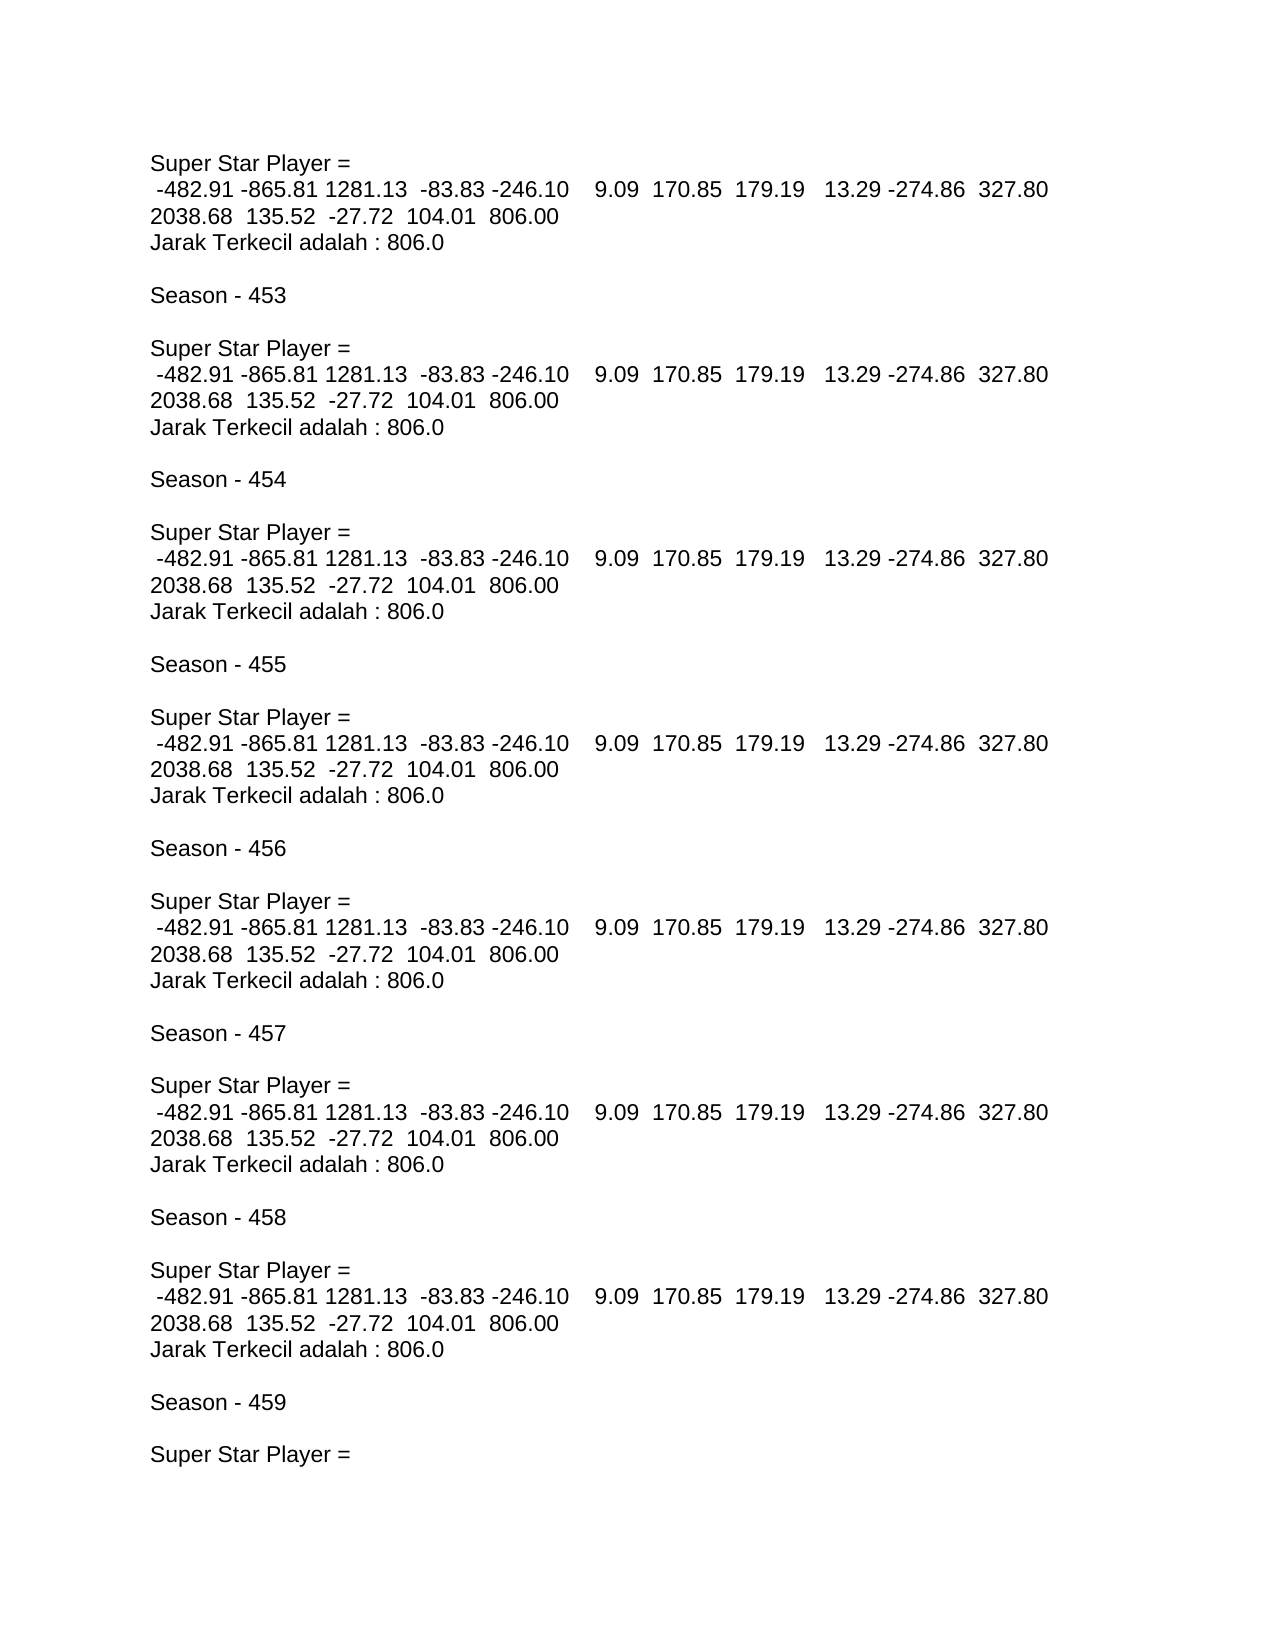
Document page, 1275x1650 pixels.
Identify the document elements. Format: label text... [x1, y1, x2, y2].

text Super Star Player = [150, 1257, 1125, 1283]
text Season - 453 [150, 282, 1125, 308]
text Super Star Player = [150, 150, 1125, 176]
text Season - 456 [150, 835, 1125, 862]
text -482.91 -865.81 1281.13 -83.83 -246.10 9.09 170.85 179.19 13.29 -274.86 327.80 2038.68 135.52 -27.72 104.01 806.00 [150, 730, 1125, 782]
text Jarak Terkecil adalah : 806.0 [150, 1336, 1125, 1362]
text Season - 458 [150, 1204, 1125, 1231]
text -482.91 -865.81 1281.13 -83.83 -246.10 9.09 170.85 179.19 13.29 -274.86 327.80 2038.68 135.52 -27.72 104.01 806.00 [150, 1099, 1125, 1151]
text -482.91 -865.81 1281.13 -83.83 -246.10 9.09 170.85 179.19 13.29 -274.86 327.80 2038.68 135.52 -27.72 104.01 806.00 [150, 361, 1125, 413]
text Super Star Player = [150, 888, 1125, 914]
text Season - 455 [150, 651, 1125, 677]
text Super Star Player = [150, 519, 1125, 545]
text Season - 454 [150, 466, 1125, 493]
text Jarak Terkecil adalah : 806.0 [150, 229, 1125, 255]
text Jarak Terkecil adalah : 806.0 [150, 413, 1125, 440]
text Jarak Terkecil adalah : 806.0 [150, 967, 1125, 993]
text Super Star Player = [150, 1441, 1125, 1468]
text Jarak Terkecil adalah : 806.0 [150, 598, 1125, 624]
text Season - 457 [150, 1020, 1125, 1046]
text Jarak Terkecil adalah : 806.0 [150, 782, 1125, 809]
text Super Star Player = [150, 1072, 1125, 1099]
text -482.91 -865.81 1281.13 -83.83 -246.10 9.09 170.85 179.19 13.29 -274.86 327.80 2038.68 135.52 -27.72 104.01 806.00 [150, 545, 1125, 598]
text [150, 176, 1125, 229]
text Super Star Player = [150, 334, 1125, 361]
text Jarak Terkecil adalah : 806.0 [150, 1151, 1125, 1178]
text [150, 1283, 1125, 1336]
text Season - 459 [150, 1389, 1125, 1415]
text Super Star Player = [150, 703, 1125, 730]
text -482.91 -865.81 1281.13 -83.83 -246.10 9.09 170.85 179.19 13.29 -274.86 327.80 2038.68 135.52 -27.72 104.01 806.00 [150, 914, 1125, 967]
